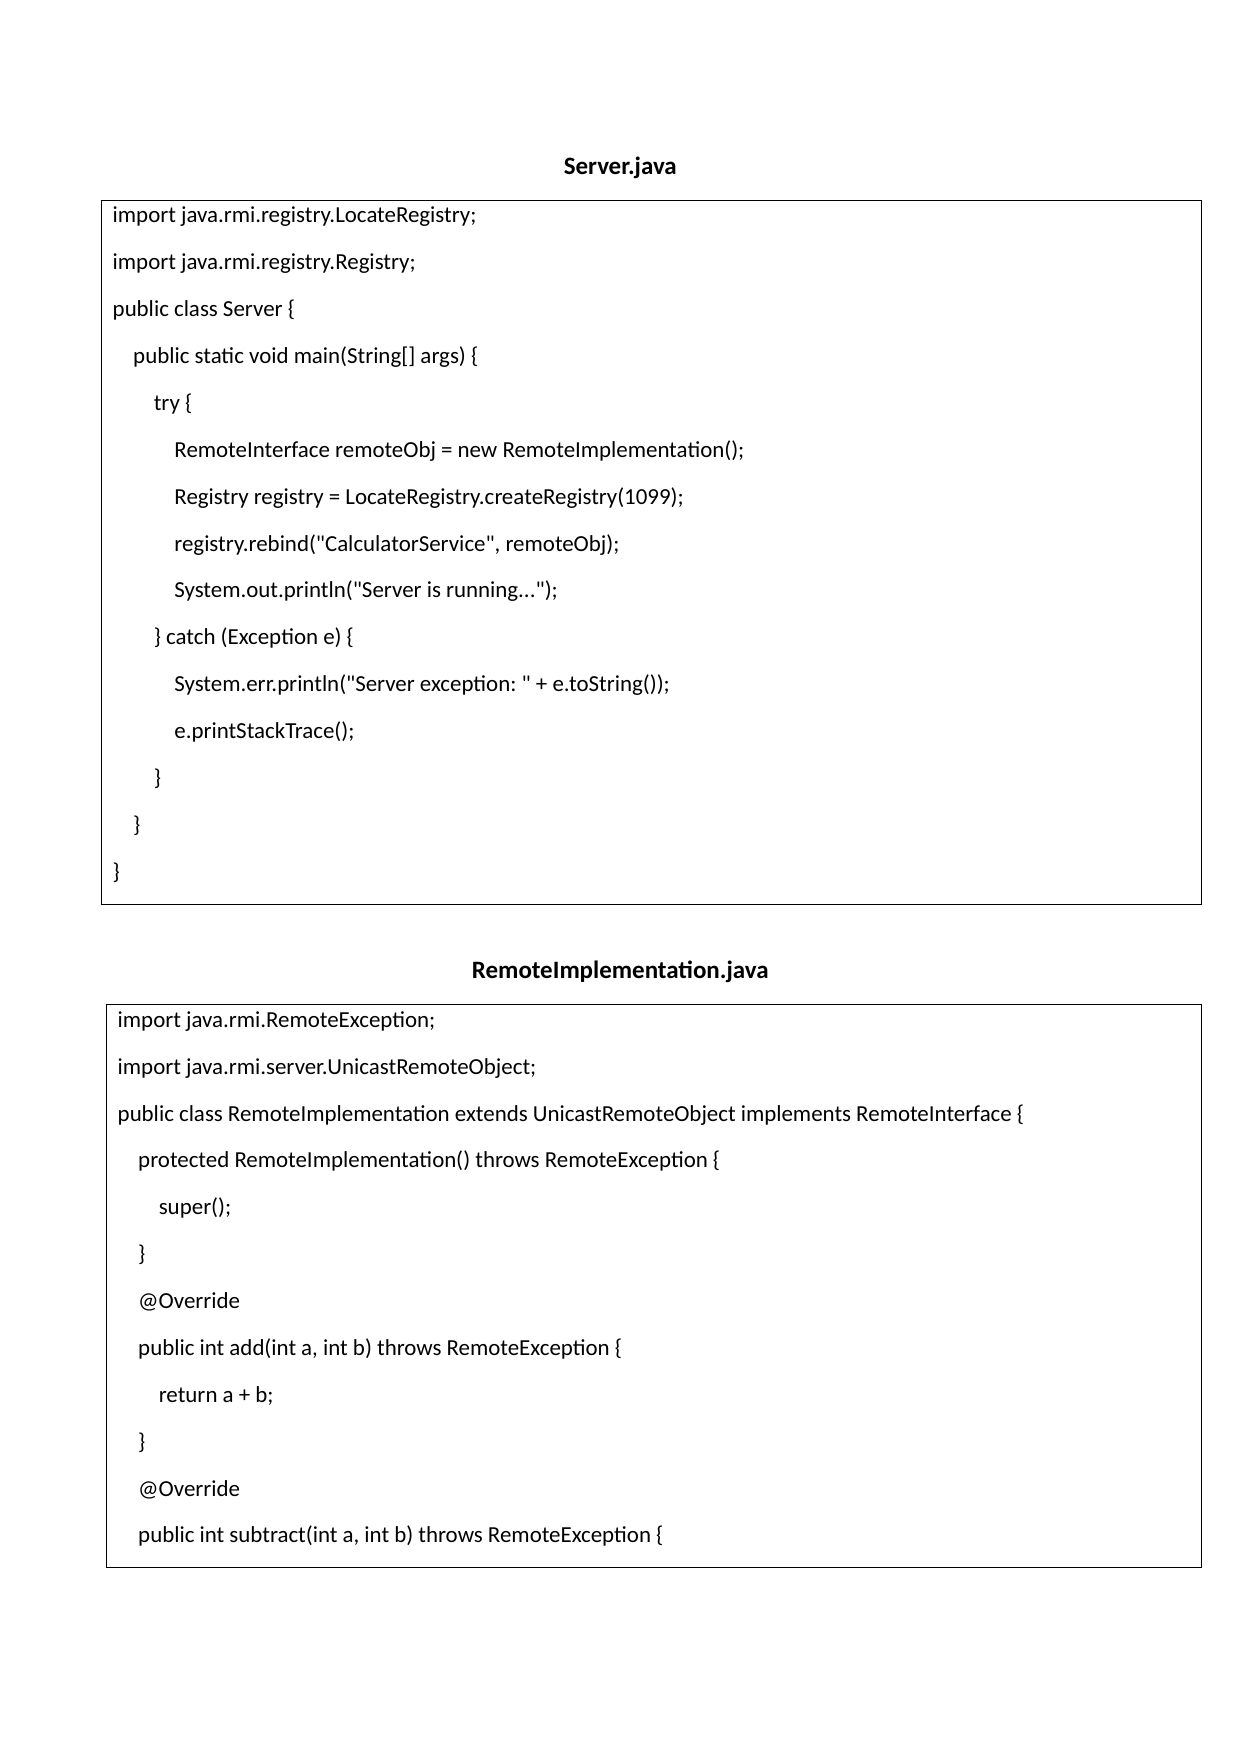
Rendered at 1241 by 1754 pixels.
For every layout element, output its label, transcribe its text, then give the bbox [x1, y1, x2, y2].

text Server.java [150, 150, 1090, 181]
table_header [107, 1005, 1201, 1567]
table_header import java.rmi.registry.LocateRegistry; import java.rmi.registry.Registry; public class Server { public static void main(String[] args) { try { RemoteInterface remoteObj = new RemoteImplementation(); Registry registry = LocateRegistry.createRegistry(1099); registry.rebind("CalculatorService", remoteObj); System.out.println("Server is running..."); } catch (Exception e) { System.err.println("Server exception: " + e.toString()); e.printStackTrace(); } } } [102, 201, 1201, 904]
text RemoteImplementation.java [150, 954, 1090, 985]
